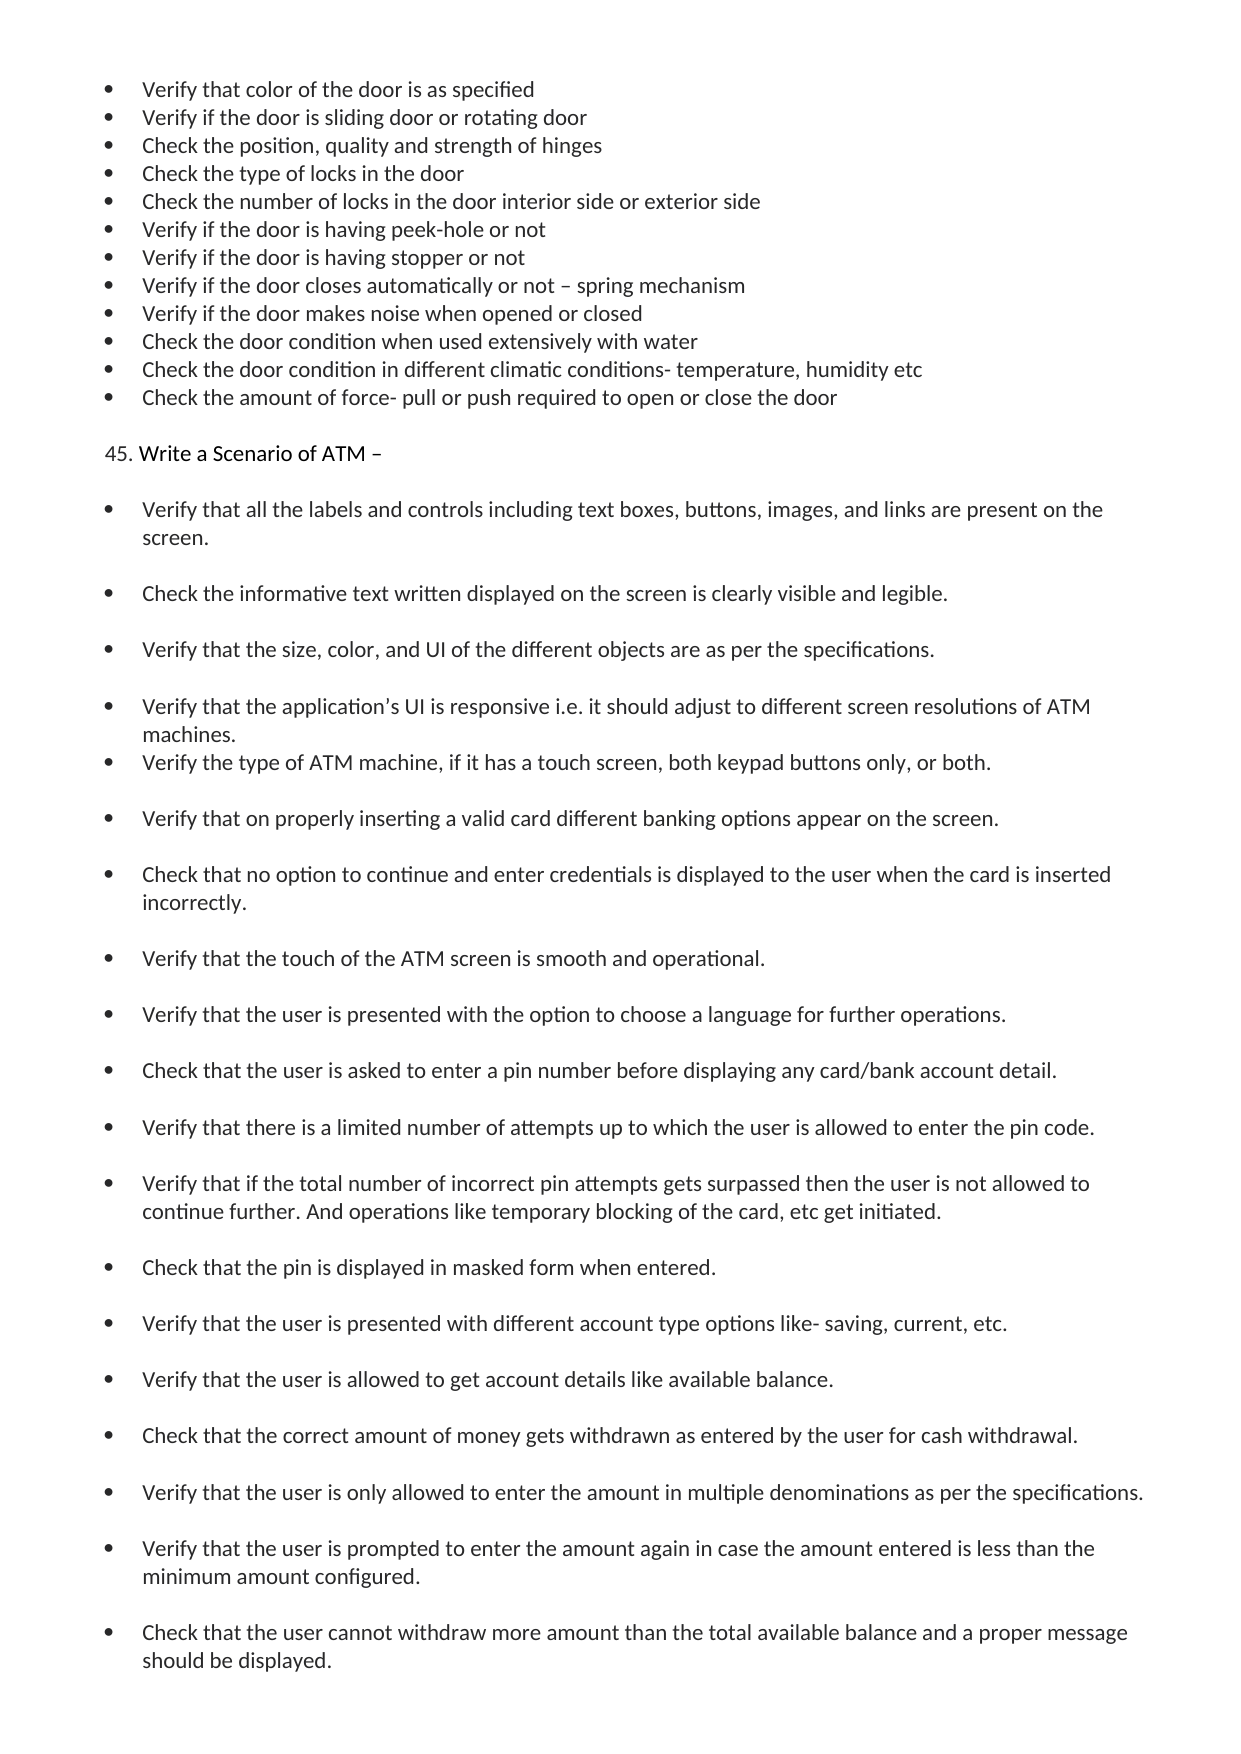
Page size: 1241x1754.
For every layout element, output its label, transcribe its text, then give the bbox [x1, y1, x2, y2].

list Verify that the user is allowed to get account details like available balance. [104, 1365, 1165, 1393]
list Verify that all the labels and controls including text boxes, buttons, images, and links are present on the screen. [104, 495, 1165, 551]
list Verify that color of the door is as specified [104, 75, 1165, 103]
list Check that the user is asked to enter a pin number before displaying any card/bank account detail. [104, 1057, 1165, 1084]
list Verify that the user is only allowed to enter the amount in multiple denominations as per the specifications. [104, 1478, 1165, 1506]
list Verify if the door closes automatically or not – spring mechanism [104, 271, 1165, 299]
list Check the door condition in different climatic conditions- temperature, humidity etc [104, 355, 1165, 383]
list Verify that the user is presented with the option to choose a language for further operations. [104, 1000, 1165, 1028]
list Check the informative text written displayed on the screen is clearly visible and legible. [104, 579, 1165, 607]
list Verify the type of ATM machine, if it has a touch screen, both keypad buttons only, or both. [104, 748, 1165, 776]
list Verify that the user is prompted to enter the amount again in case the amount entered is less than the minimum amount configured. [104, 1534, 1165, 1590]
list Verify that the user is presented with different account type options like- saving, current, etc. [104, 1309, 1165, 1337]
list Check the position, quality and strength of hinges [104, 131, 1165, 159]
list Check the amount of force- pull or push required to open or close the door [104, 383, 1165, 411]
list Verify that there is a limited number of attempts up to which the user is allowed to enter the pin code. [104, 1113, 1165, 1141]
list Verify that if the total number of incorrect pin attempts gets surpassed then the user is not allowed to continue further. And operations like temporary blocking of the card, etc get initiated. [104, 1169, 1165, 1225]
list Verify if the door is having peek-hole or not [104, 215, 1165, 243]
list Check that no option to continue and enter credentials is displayed to the user when the card is inserted incorrectly. [104, 860, 1165, 916]
text 45. Write a Scenario of ATM – [104, 439, 1165, 467]
list Verify that the application’s UI is responsive i.e. it should adjust to different screen resolutions of ATM machines. [104, 692, 1165, 748]
list Check that the pin is displayed in masked form when entered. [104, 1253, 1165, 1281]
list Verify if the door is sliding door or rotating door [104, 103, 1165, 131]
list Check the door condition when used extensively with water [104, 327, 1165, 355]
list Verify if the door is having stopper or not [104, 243, 1165, 271]
list Verify that on properly inserting a valid card different banking options appear on the screen. [104, 804, 1165, 832]
list Check that the correct amount of money gets withdrawn as entered by the user for cash withdrawal. [104, 1421, 1165, 1449]
list Verify that the touch of the ATM screen is smooth and operational. [104, 944, 1165, 972]
list Verify if the door makes noise when opened or closed [104, 299, 1165, 327]
list Verify that the size, color, and UI of the different objects are as per the specifications. [104, 636, 1165, 664]
list Check the number of locks in the door interior side or exterior side [104, 187, 1165, 215]
list Check the type of locks in the door [104, 159, 1165, 187]
list Check that the user cannot withdraw more amount than the total available balance and a proper message should be displayed. [104, 1618, 1165, 1674]
